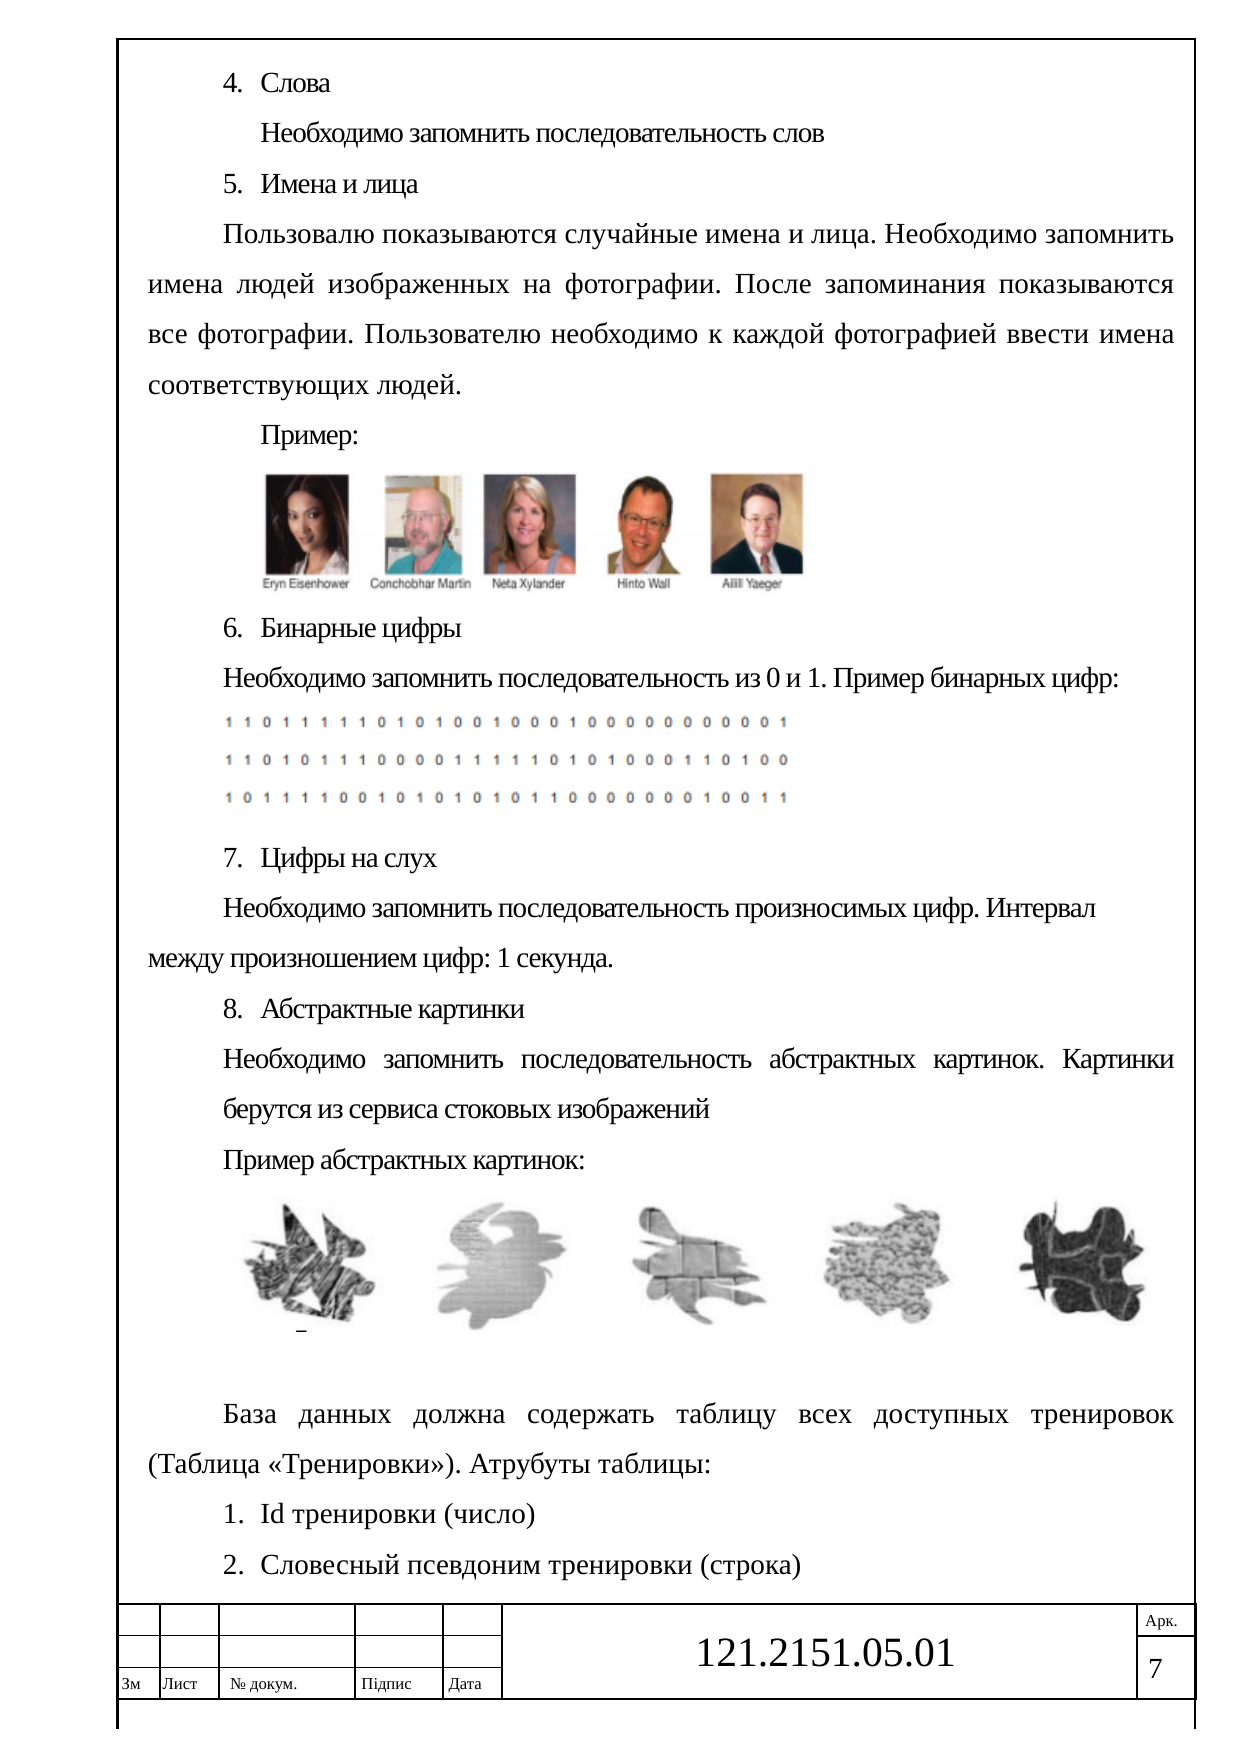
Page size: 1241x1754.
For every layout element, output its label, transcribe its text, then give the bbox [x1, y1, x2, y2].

list Имена и лица [223, 166, 1175, 199]
list Id тренировки (число) [223, 1497, 1175, 1530]
list Необходимо запомнить последовательность слов [260, 115, 1175, 149]
list Бинарные цифры [223, 610, 1175, 644]
list Абстрактные картинки [223, 991, 1175, 1024]
list Словесный псевдоним тренировки (строка) [223, 1547, 1175, 1581]
picture [222, 710, 800, 817]
list Цифры на слух [223, 840, 1175, 873]
text Пример абстрактных картинок: [148, 1142, 1175, 1175]
picture [260, 467, 814, 596]
text Необходимо запомнить последовательность абстрактных картинок. Картинки берутся из сервиса стоковых изображений [223, 1041, 1175, 1125]
picture [222, 1192, 1163, 1332]
text База данных должна содержать таблицу всех доступных тренировок (Таблица «Тренировки»). Атрубуты таблицы: [148, 1396, 1175, 1480]
text Необходимо запомнить последовательность из 0 и 1. Пример бинарных цифр: [148, 660, 1175, 694]
text Необходимо запомнить последовательность произносимых цифр. Интервал между произношением цифр: 1 секунда. [148, 890, 1175, 974]
list Пример: [260, 417, 1175, 451]
list Слова [223, 65, 1175, 99]
